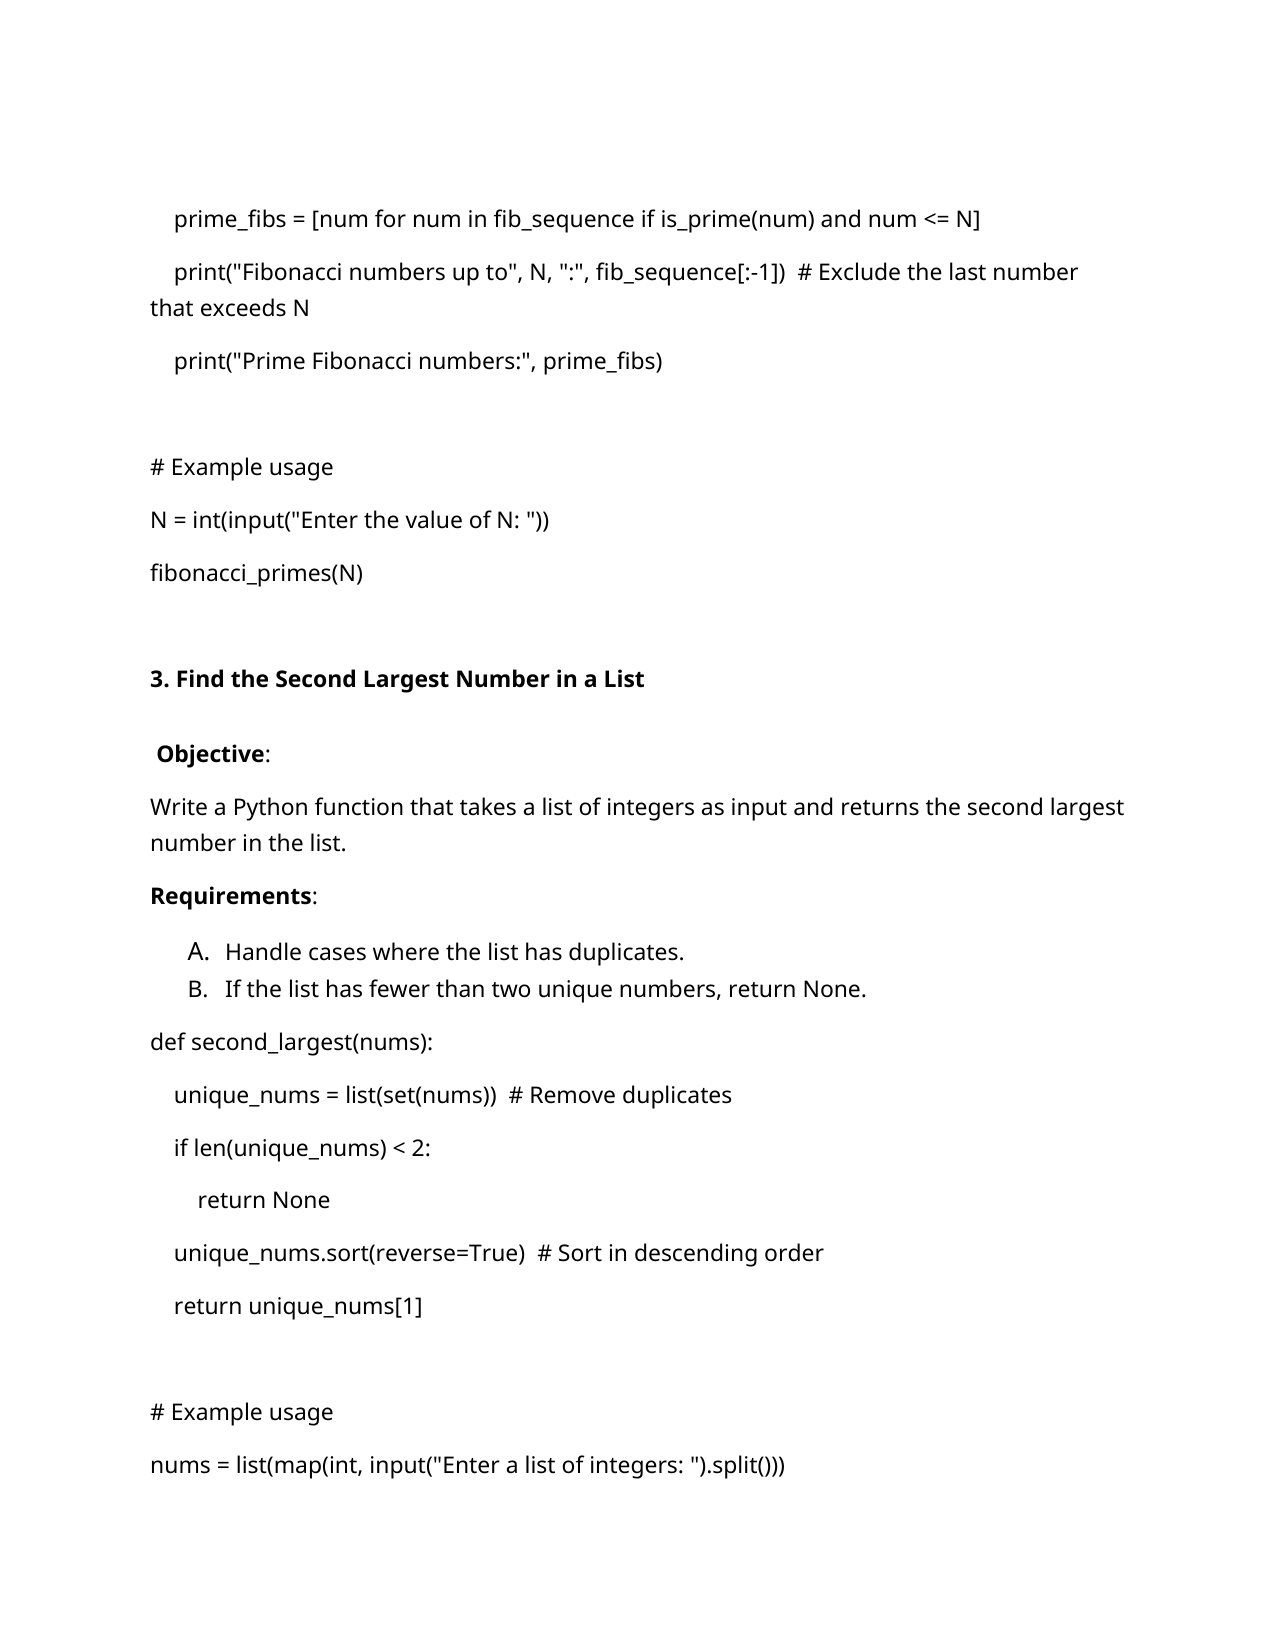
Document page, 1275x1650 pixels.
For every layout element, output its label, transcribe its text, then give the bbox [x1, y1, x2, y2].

text 3. Find the Second Largest Number in a List Objective: [150, 662, 1125, 769]
list Handle cases where the list has duplicates. [187, 933, 1125, 967]
text # Example usage [150, 451, 1125, 482]
text print("Fibonacci numbers up to", N, ":", fib_sequence[:-1]) # Exclude the last number that exceeds N [150, 256, 1125, 323]
text unique_nums = list(set(nums)) # Remove duplicates [150, 1078, 1125, 1110]
text unique_nums.sort(reverse=True) # Sort in descending order [150, 1237, 1125, 1268]
text # Example usage [150, 1396, 1125, 1427]
text def second_largest(nums): [150, 1026, 1125, 1057]
text fibonacci_primes(N) [150, 557, 1125, 588]
list If the list has fewer than two unique numbers, return None. [187, 973, 1125, 1004]
text nums = list(map(int, input("Enter a list of integers: ").split())) [150, 1449, 1125, 1480]
text print("Prime Fibonacci numbers:", prime_fibs) [150, 345, 1125, 376]
text return unique_nums[1] [150, 1290, 1125, 1321]
text prime_fibs = [num for num in fib_sequence if is_prime(num) and num <= N] [150, 203, 1125, 234]
text if len(unique_nums) < 2: [150, 1131, 1125, 1163]
text N = int(input("Enter the value of N: ")) [150, 504, 1125, 535]
text Write a Python function that takes a list of integers as input and returns the second largest number in the list. [150, 791, 1125, 859]
text return None [150, 1184, 1125, 1216]
text Requirements: [150, 880, 1125, 912]
